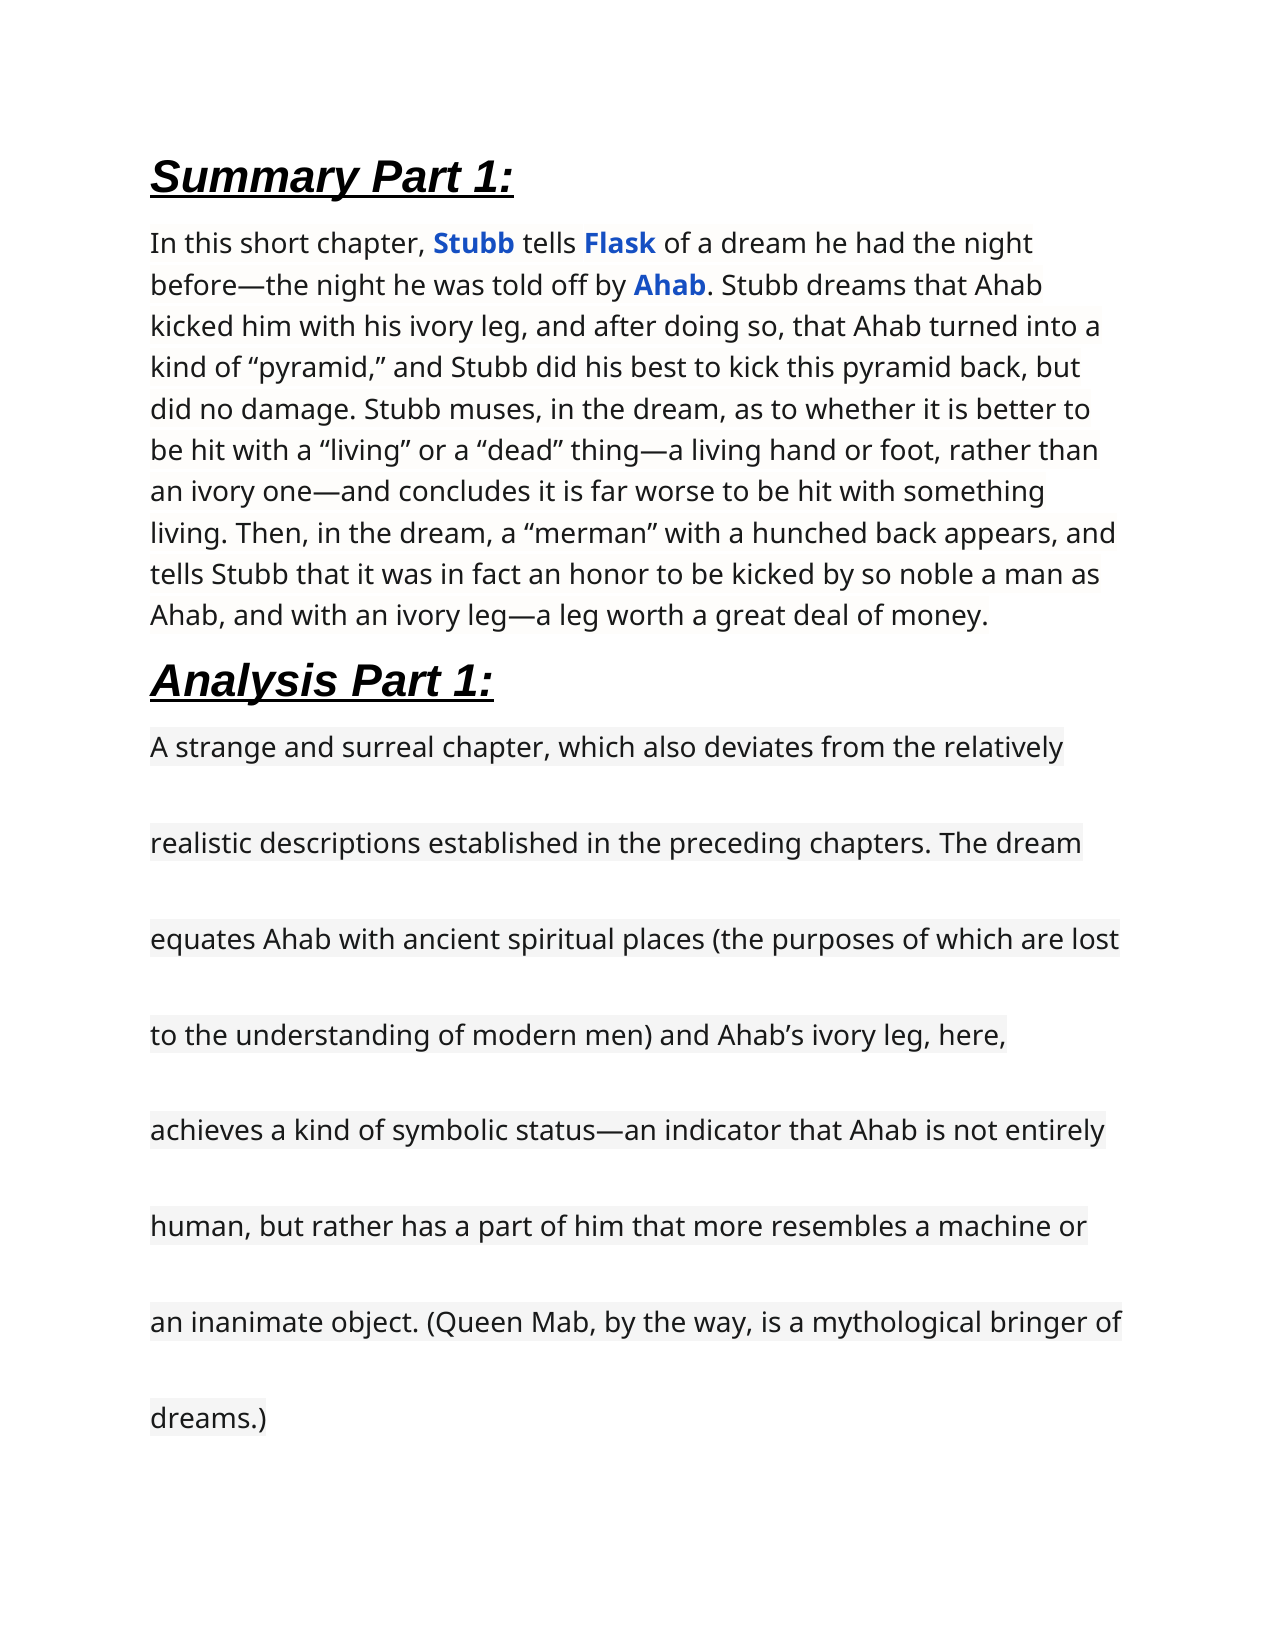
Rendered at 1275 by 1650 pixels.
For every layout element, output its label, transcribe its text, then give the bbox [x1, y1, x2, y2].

text Summary Part 1: [150, 150, 1125, 203]
text Analysis Part 1: [150, 654, 1125, 706]
text In this short chapter, Stubb tells Flask of a dream he had the night before—the night he was told off by Ahab. Stubb dreams that Ahab kicked him with his ivory leg, and after doing so, that Ahab turned into a kind of “pyramid,” and Stubb did his best to kick this pyramid back, but did no damage. Stubb muses, in the dream, as to whether it is better to be hit with a “living” or a “dead” thing—a living hand or foot, rather than an ivory one—and concludes it is far worse to be hit with something living. Then, in the dream, a “merman” with a hunched back appears, and tells Stubb that it was in fact an honor to be kicked by so noble a man as Ahab, and with an ivory leg—a leg worth a great deal of money. [150, 223, 1125, 634]
text A strange and surreal chapter, which also deviates from the relatively realistic descriptions established in the preceding chapters. The dream equates Ahab with ancient spiritual places (the purposes of which are lost to the understanding of modern men) and Ahab’s ivory leg, here, achieves a kind of symbolic status—an indicator that Ahab is not entirely human, but rather has a part of him that more resembles a machine or an inanimate object. (Queen Mab, by the way, is a mythological bringer of dreams.) [150, 727, 1125, 1436]
